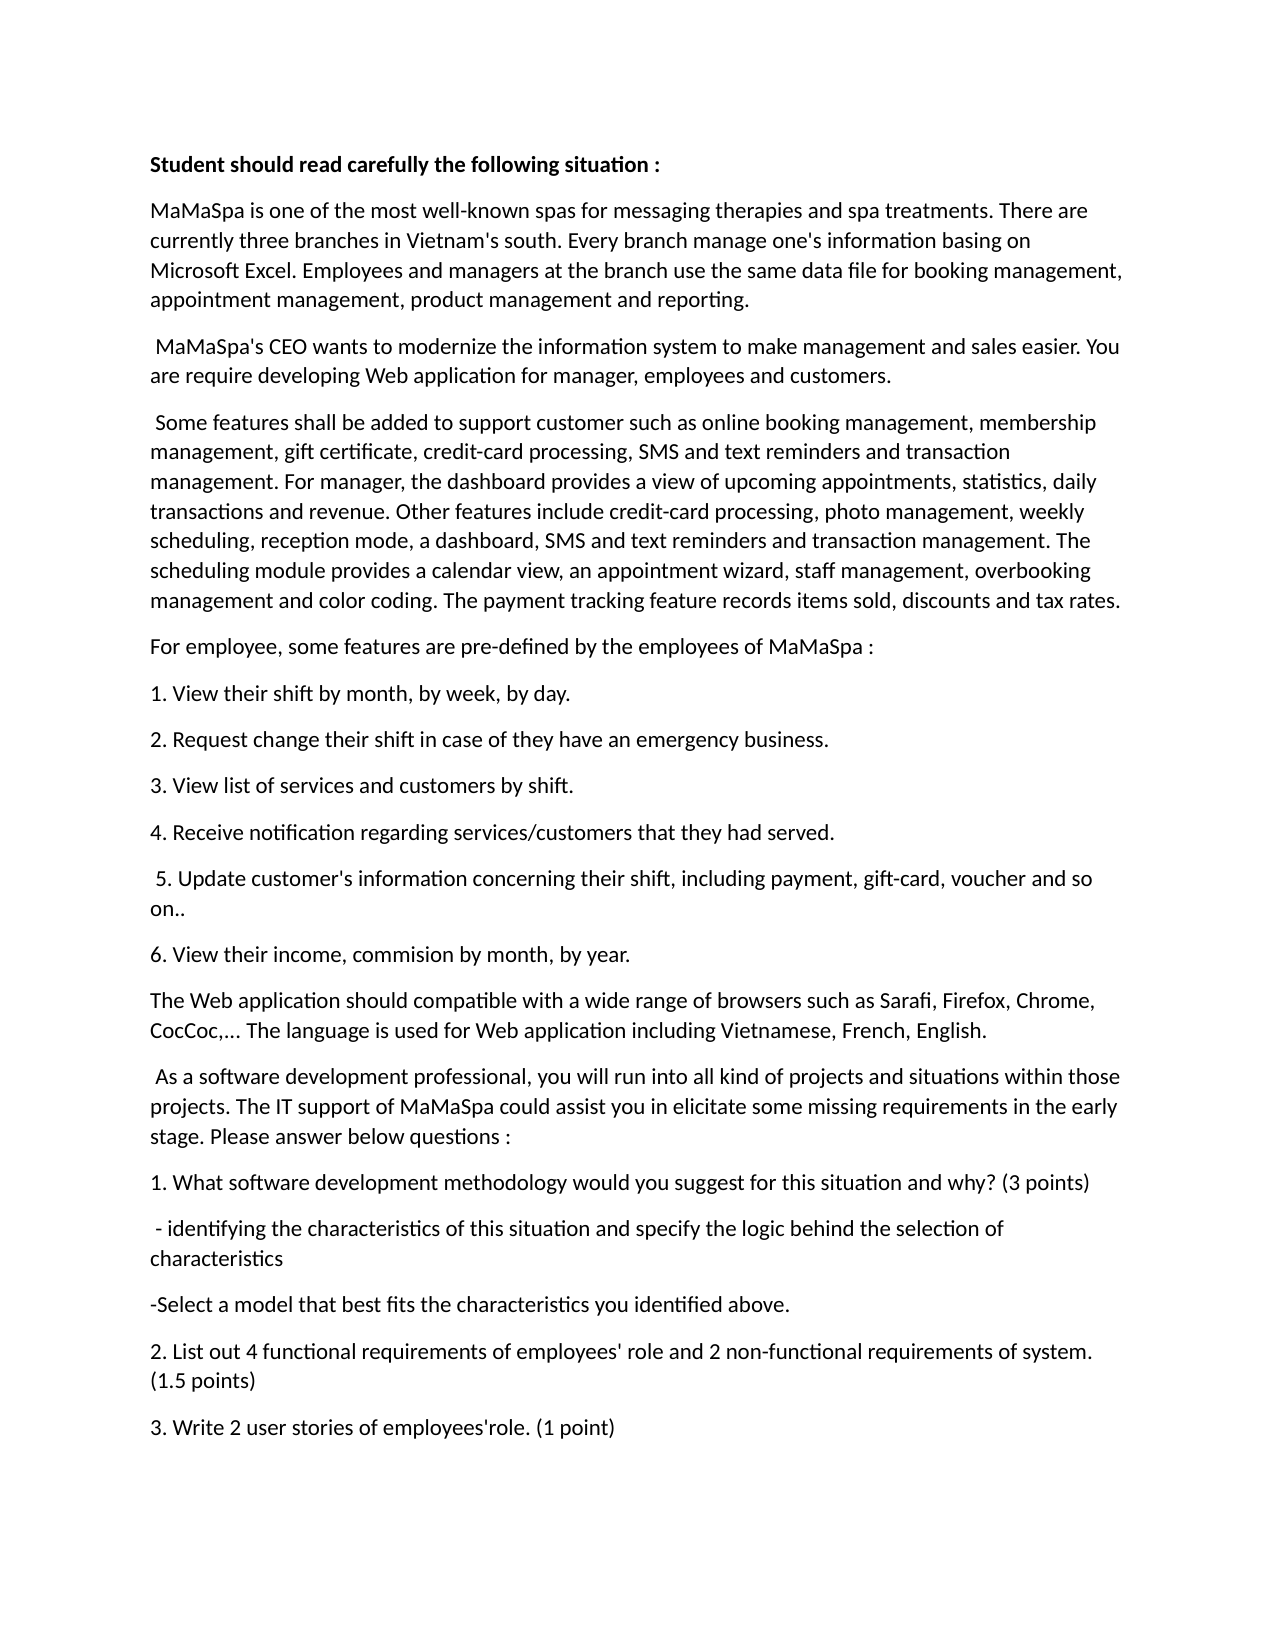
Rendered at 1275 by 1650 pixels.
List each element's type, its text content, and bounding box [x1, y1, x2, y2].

text MaMaSpa's CEO wants to modernize the information system to make management and sales easier. You are require developing Web application for manager, employees and customers. [150, 332, 1125, 389]
text 4. Receive notification regarding services/customers that they had served. [150, 818, 1125, 846]
text 3. Write 2 user stories of employees'role. (1 point) [150, 1413, 1125, 1441]
text MaMaSpa is one of the most well-known spas for messaging therapies and spa treatments. There are currently three branches in Vietnam's south. Every branch manage one's information basing on Microsoft Excel. Employees and managers at the branch use the same data file for booking management, appointment management, product management and reporting. [150, 196, 1125, 313]
text 5. Update customer's information concerning their shift, including payment, gift-card, voucher and so on.. [150, 864, 1125, 922]
text 1. What software development methodology would you suggest for this situation and why? (3 points) [150, 1168, 1125, 1196]
text 6. View their income, commision by month, by year. [150, 940, 1125, 968]
text 3. View list of services and customers by shift. [150, 771, 1125, 799]
text 2. List out 4 functional requirements of employees' role and 2 non-functional requirements of system. (1.5 points) [150, 1337, 1125, 1395]
text 2. Request change their shift in case of they have an emergency business. [150, 725, 1125, 753]
text -Select a model that best fits the characteristics you identified above. [150, 1291, 1125, 1319]
text As a software development professional, you will run into all kind of projects and situations within those projects. The IT support of MaMaSpa could assist you in elicitate some missing requirements in the early stage. Please answer below questions : [150, 1062, 1125, 1150]
text - identifying the characteristics of this situation and specify the logic behind the selection of characteristics [150, 1214, 1125, 1272]
text The Web application should compatible with a wide range of browsers such as Sarafi, Firefox, Chrome, CocCoc,... The language is used for Web application including Vietnamese, French, English. [150, 986, 1125, 1044]
text Student should read carefully the following situation : [150, 150, 1125, 178]
text For employee, some features are pre-defined by the employees of MaMaSpa : [150, 632, 1125, 660]
text 1. View their shift by month, by week, by day. [150, 679, 1125, 707]
text Some features shall be added to support customer such as online booking management, membership management, gift certificate, credit-card processing, SMS and text reminders and transaction management. For manager, the dashboard provides a view of upcoming appointments, statistics, daily transactions and revenue. Other features include credit-card processing, photo management, weekly scheduling, reception mode, a dashboard, SMS and text reminders and transaction management. The scheduling module provides a calendar view, an appointment wizard, staff management, overbooking management and color coding. The payment tracking feature records items sold, discounts and tax rates. [150, 408, 1125, 614]
